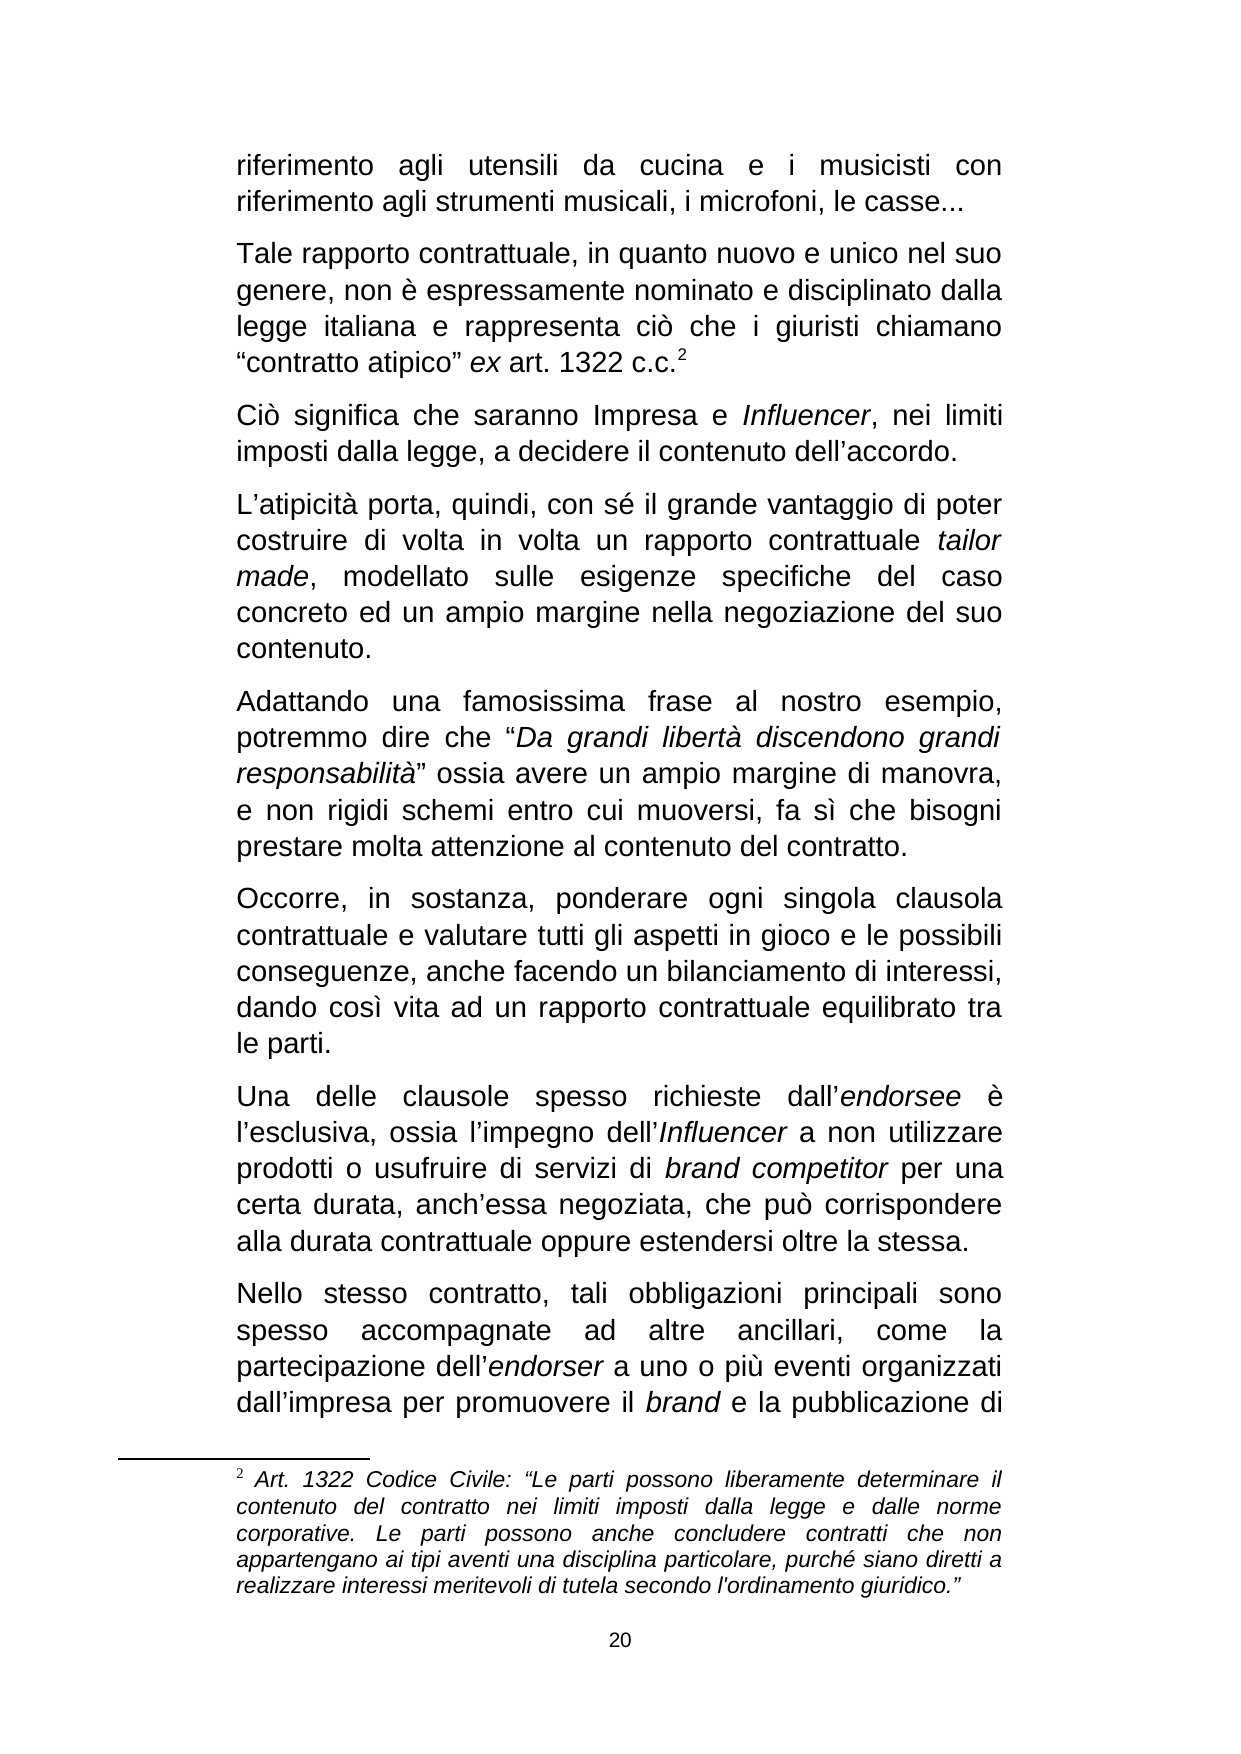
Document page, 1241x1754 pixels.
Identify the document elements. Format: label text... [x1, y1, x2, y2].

text Occorre, in sostanza, ponderare ogni singola clausola contrattuale e valutare tutti gli aspetti in gioco e le possibili conseguenze, anche facendo un bilanciamento di interessi, dando così vita ad un rapporto contrattuale equilibrato tra le parti. [236, 882, 1003, 1060]
text Ciò significa che saranno Impresa e Influencer, nei limiti imposti dalla legge, a decidere il contenuto dell’accordo. [236, 398, 1003, 467]
text Adattando una famosissima frase al nostro esempio, potremmo dire che “Da grandi libertà discendono grandi responsabilità” ossia avere un ampio margine di manovra, e non rigidi schemi entro cui muoversi, fa sì che bisogni prestare molta attenzione al contenuto del contratto. [236, 684, 1003, 862]
text L’atipicità porta, quindi, con sé il grande vantaggio di poter costruire di volta in volta un rapporto contrattuale tailor made, modellato sulle esigenze specifiche del caso concreto ed un ampio margine nella negoziazione del suo contenuto. [236, 487, 1003, 665]
text Tale rapporto contrattuale, in quanto nuovo e unico nel suo genere, non è espressamente nominato e disciplinato dalla legge italiana e rappresenta ciò che i giuristi chiamano “contratto atipico” ex art. 1322 c.c. [236, 237, 1003, 378]
text Una delle clausole spesso richieste dall’endorsee è l’esclusiva, ossia l’impegno dell’Influencer a non utilizzare prodotti o usufruire di servizi di brand competitor per una certa durata, anch’essa negoziata, che può corrispondere alla durata contrattuale oppure estendersi oltre la stessa. [236, 1079, 1003, 1257]
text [236, 148, 1003, 217]
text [236, 1276, 1003, 1418]
